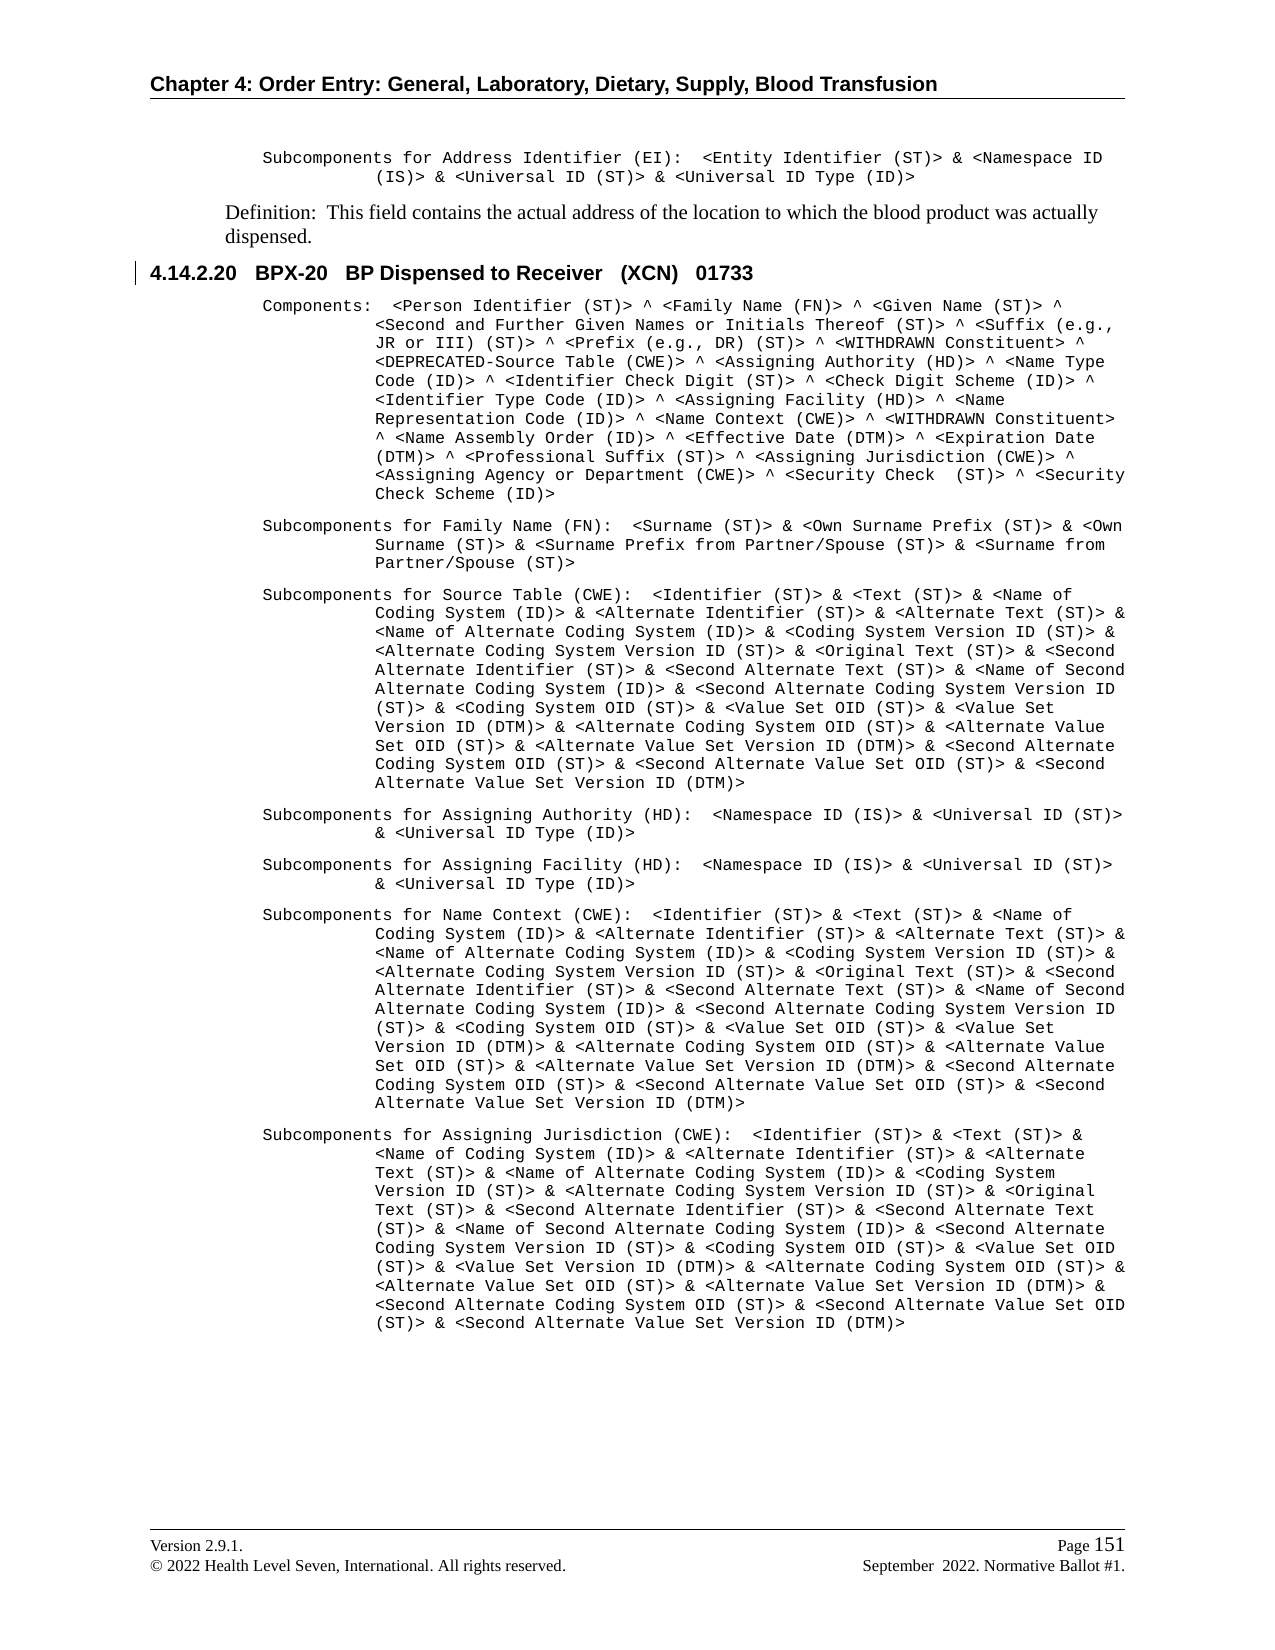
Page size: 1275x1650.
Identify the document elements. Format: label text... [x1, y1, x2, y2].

text Components: <Person Identifier (ST)> ^ <Family Name (FN)> ^ <Given Name (ST)> ^ <Second and Further Given Names or Initials Thereof (ST)> ^ <Suffix (e.g., JR or III) (ST)> ^ <Prefix (e.g., DR) (ST)> ^ <WITHDRAWN Constituent> ^ <DEPRECATED-Source Table (CWE)> ^ <Assigning Authority (HD)> ^ <Name Type Code (ID)> ^ <Identifier Check Digit (ST)> ^ <Check Digit Scheme (ID)> ^ <Identifier Type Code (ID)> ^ <Assigning Facility (HD)> ^ <Name Representation Code (ID)> ^ <Name Context (CWE)> ^ <WITHDRAWN Constituent> ^ <Name Assembly Order (ID)> ^ <Effective Date (DTM)> ^ <Expiration Date (DTM)> ^ <Professional Suffix (ST)> ^ <Assigning Jurisdiction (CWE)> ^ <Assigning Agency or Department (CWE)> ^ <Security Check (ST)> ^ <Security Check Scheme (ID)> [262, 297, 1125, 505]
text Subcomponents for Family Name (FN): <Surname (ST)> & <Own Surname Prefix (ST)> & <Own Surname (ST)> & <Surname Prefix from Partner/Spouse (ST)> & <Surname from Partner/Spouse (ST)> [262, 517, 1125, 574]
text Subcomponents for Address Identifier (EI): <Entity Identifier (ST)> & <Namespace ID (IS)> & <Universal ID (ST)> & <Universal ID Type (ID)> [262, 150, 1125, 188]
subtitle BPX-20 BP Dispensed to Receiver (XCN) 01733 [150, 261, 1125, 285]
text Subcomponents for Assigning Facility (HD): <Namespace ID (IS)> & <Universal ID (ST)> & <Universal ID Type (ID)> [262, 856, 1125, 894]
text Subcomponents for Name Context (CWE): <Identifier (ST)> & <Text (ST)> & <Name of Coding System (ID)> & <Alternate Identifier (ST)> & <Alternate Text (ST)> & <Name of Alternate Coding System (ID)> & <Coding System Version ID (ST)> & <Alternate Coding System Version ID (ST)> & <Original Text (ST)> & <Second Alternate Identifier (ST)> & <Second Alternate Text (ST)> & <Name of Second Alternate Coding System (ID)> & <Second Alternate Coding System Version ID (ST)> & <Coding System OID (ST)> & <Value Set OID (ST)> & <Value Set Version ID (DTM)> & <Alternate Coding System OID (ST)> & <Alternate Value Set OID (ST)> & <Alternate Value Set Version ID (DTM)> & <Second Alternate Coding System OID (ST)> & <Second Alternate Value Set OID (ST)> & <Second Alternate Value Set Version ID (DTM)> [262, 907, 1125, 1114]
text Definition: This field contains the actual address of the location to which the blood product was actually dispensed. [225, 200, 1125, 248]
text Subcomponents for Assigning Authority (HD): <Namespace ID (IS)> & <Universal ID (ST)> & <Universal ID Type (ID)> [262, 806, 1125, 844]
text Subcomponents for Assigning Jurisdiction (CWE): <Identifier (ST)> & <Text (ST)> & <Name of Coding System (ID)> & <Alternate Identifier (ST)> & <Alternate Text (ST)> & <Name of Alternate Coding System (ID)> & <Coding System Version ID (ST)> & <Alternate Coding System Version ID (ST)> & <Original Text (ST)> & <Second Alternate Identifier (ST)> & <Second Alternate Text (ST)> & <Name of Second Alternate Coding System (ID)> & <Second Alternate Coding System Version ID (ST)> & <Coding System OID (ST)> & <Value Set OID (ST)> & <Value Set Version ID (DTM)> & <Alternate Coding System OID (ST)> & <Alternate Value Set OID (ST)> & <Alternate Value Set Version ID (DTM)> & <Second Alternate Coding System OID (ST)> & <Second Alternate Value Set OID (ST)> & <Second Alternate Value Set Version ID (DTM)> [262, 1126, 1125, 1334]
text Subcomponents for Source Table (CWE): <Identifier (ST)> & <Text (ST)> & <Name of Coding System (ID)> & <Alternate Identifier (ST)> & <Alternate Text (ST)> & <Name of Alternate Coding System (ID)> & <Coding System Version ID (ST)> & <Alternate Coding System Version ID (ST)> & <Original Text (ST)> & <Second Alternate Identifier (ST)> & <Second Alternate Text (ST)> & <Name of Second Alternate Coding System (ID)> & <Second Alternate Coding System Version ID (ST)> & <Coding System OID (ST)> & <Value Set OID (ST)> & <Value Set Version ID (DTM)> & <Alternate Coding System OID (ST)> & <Alternate Value Set OID (ST)> & <Alternate Value Set Version ID (DTM)> & <Second Alternate Coding System OID (ST)> & <Second Alternate Value Set OID (ST)> & <Second Alternate Value Set Version ID (DTM)> [262, 586, 1125, 794]
